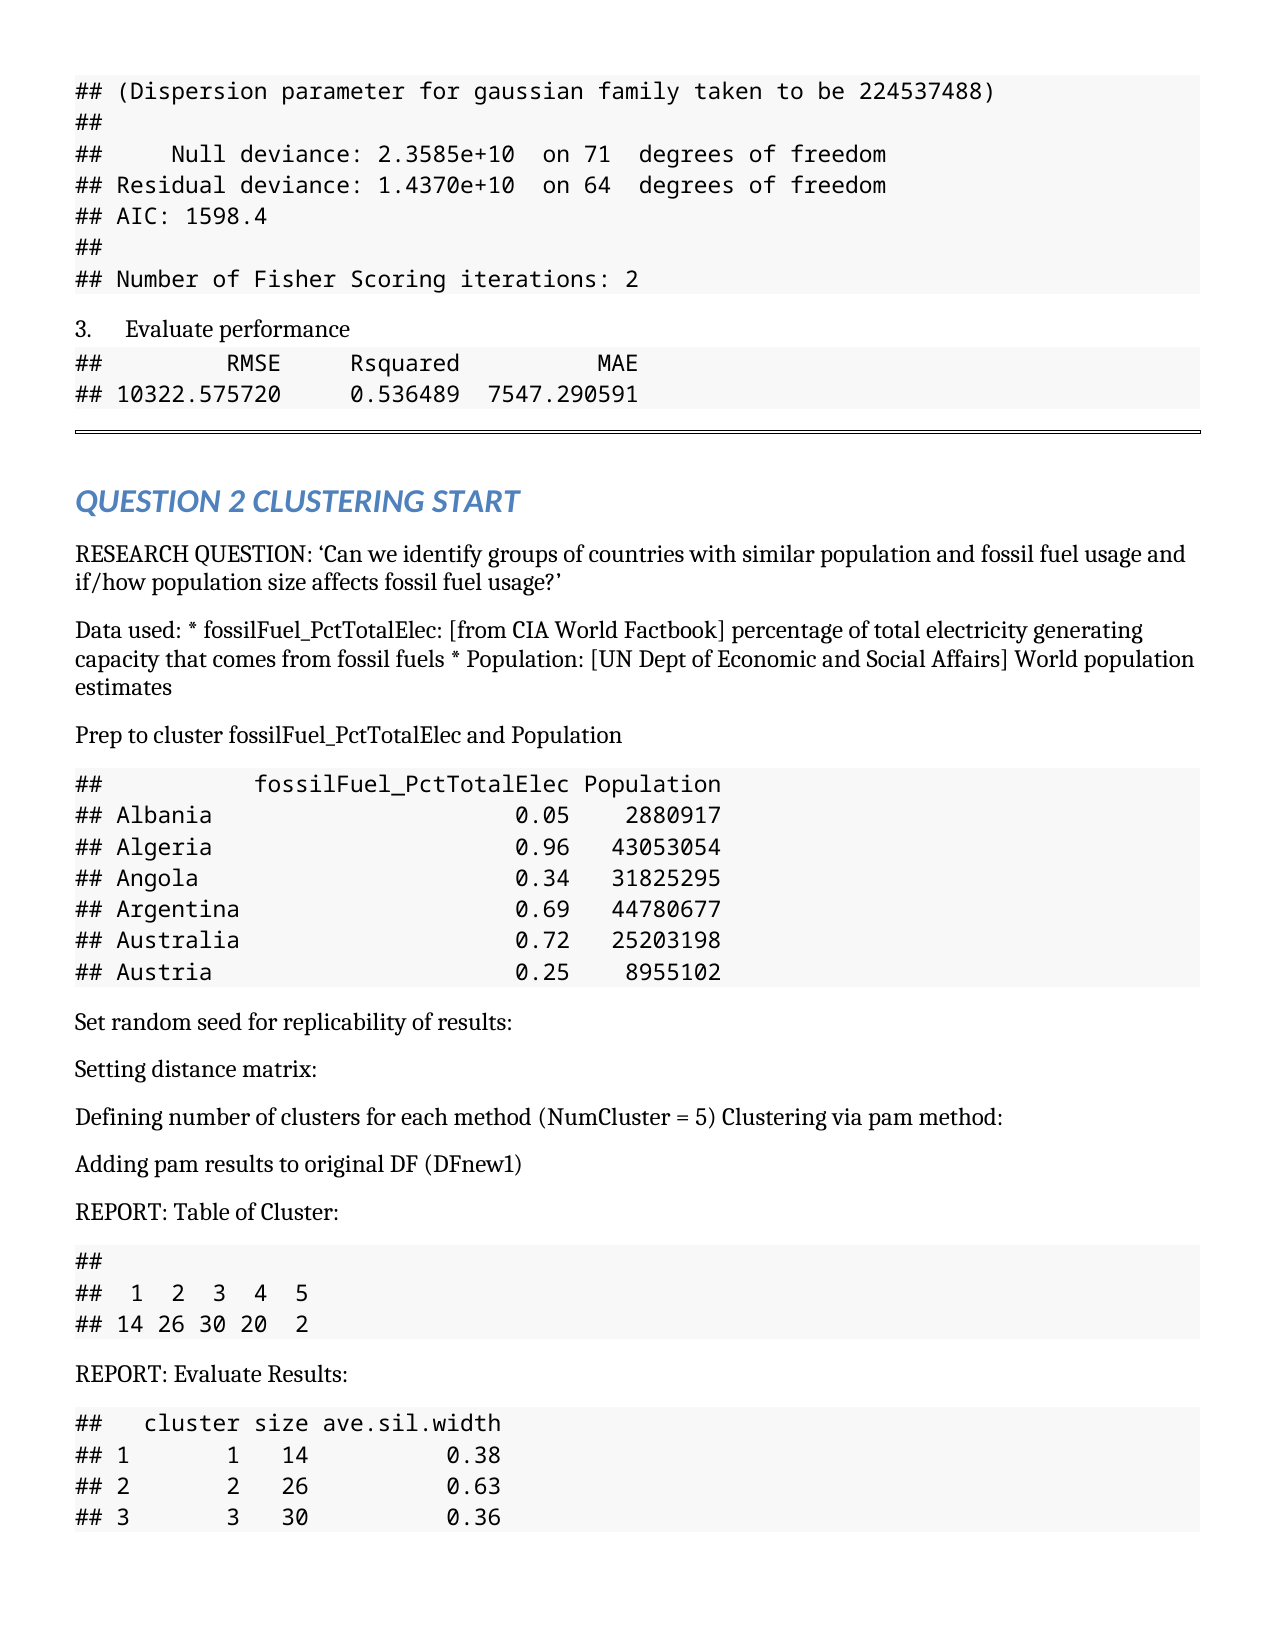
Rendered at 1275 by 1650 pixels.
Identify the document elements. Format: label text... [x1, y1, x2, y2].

text Adding pam results to original DF (DFnew1) [75, 1150, 1200, 1179]
text REPORT: Table of Cluster: [75, 1198, 1200, 1227]
list Evaluate performance [75, 314, 1200, 343]
text REPORT: Evaluate Results: [75, 1360, 1200, 1389]
text Setting distance matrix: [75, 1055, 1200, 1084]
text Defining number of clusters for each method (NumCluster = 5) Clustering via pam method: [75, 1103, 1200, 1132]
text Prep to cluster fossilFuel_PctTotalElec and Population [75, 721, 1200, 749]
text Set random seed for replicability of results: [75, 1008, 1200, 1037]
text ## ## 1 2 3 4 5 ## 14 26 30 20 2 [75, 1245, 1200, 1339]
text RESEARCH QUESTION: ‘Can we identify groups of countries with similar population and fossil fuel usage and if/how population size affects fossil fuel usage?’ [75, 539, 1200, 597]
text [75, 1407, 1200, 1532]
text ## RMSE Rsquared MAE ## 10322.575720 0.536489 7547.290591 [75, 347, 1200, 409]
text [75, 75, 1200, 294]
subtitle QUESTION 2 CLUSTERING START [75, 480, 1200, 521]
text Data used: * fossilFuel_PctTotalElec: [from CIA World Factbook] percentage of total electricity generating capacity that comes from fossil fuels * Population: [UN Dept of Economic and Social Affairs] World population estimates [75, 616, 1200, 702]
text ## fossilFuel_PctTotalElec Population ## Albania 0.05 2880917 ## Algeria 0.96 43053054 ## Angola 0.34 31825295 ## Argentina 0.69 44780677 ## Australia 0.72 25203198 ## Austria 0.25 8955102 [75, 768, 1200, 987]
